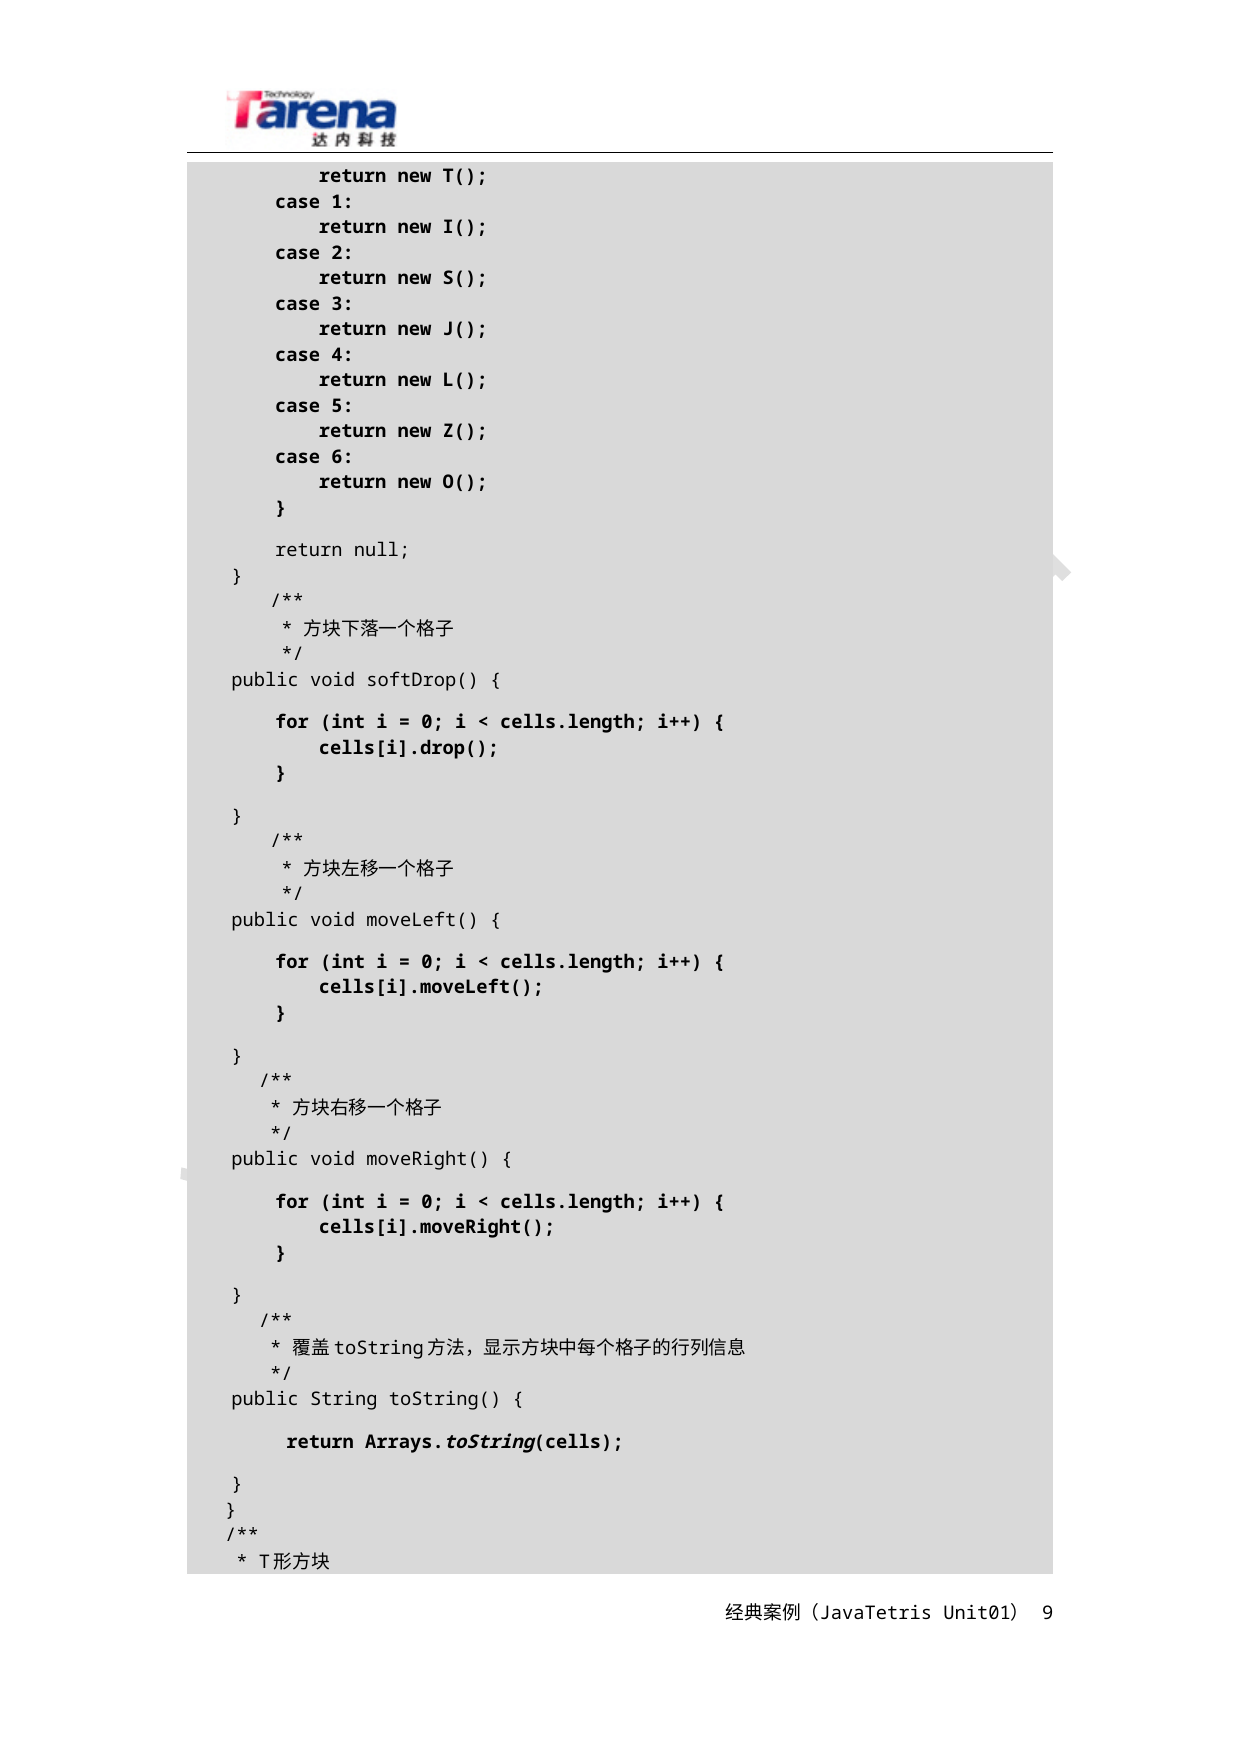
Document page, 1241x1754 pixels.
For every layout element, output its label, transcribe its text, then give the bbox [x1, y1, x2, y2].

text for (int i = 0; i < cells.length; i++) { [187, 948, 1053, 974]
text return new Z(); [187, 418, 1053, 443]
picture [224, 88, 398, 150]
text } [187, 494, 1053, 520]
text public void softDrop() { [187, 666, 1053, 692]
text case 2: [187, 239, 1053, 264]
text cells[i].moveLeft(); [187, 974, 1053, 999]
text * 方块下落一个格子 [187, 613, 1053, 641]
text */ [187, 880, 1053, 906]
text return new T(); [187, 162, 1053, 188]
text cells[i].drop(); [187, 734, 1053, 759]
text /** [187, 1067, 1053, 1093]
text } [187, 999, 1053, 1025]
text return new J(); [187, 316, 1053, 341]
text */ [187, 1120, 1053, 1146]
text * 方块右移一个格子 [187, 1093, 1053, 1120]
text for (int i = 0; i < cells.length; i++) { [187, 1188, 1053, 1214]
text return new I(); [187, 213, 1053, 239]
text case 5: [187, 392, 1053, 418]
text } [187, 1042, 1053, 1067]
text return new S(); [187, 264, 1053, 290]
text public String toString() { [187, 1385, 1053, 1411]
text } [187, 802, 1053, 828]
text for (int i = 0; i < cells.length; i++) { [187, 708, 1053, 734]
text * 覆盖toString方法，显示方块中每个格子的行列信息 [187, 1333, 1053, 1360]
text case 3: [187, 290, 1053, 316]
text /** [187, 1521, 1053, 1547]
text } [187, 562, 1053, 588]
text */ [187, 641, 1053, 666]
text } [187, 1496, 1053, 1521]
text } [187, 1282, 1053, 1307]
text * T形方块 [187, 1547, 1053, 1574]
text case 1: [187, 188, 1053, 213]
text /** [187, 588, 1053, 613]
text return null; [187, 537, 1053, 562]
text * 方块左移一个格子 [187, 853, 1053, 880]
text return Arrays.toString(cells); [187, 1428, 1053, 1453]
text return new O(); [187, 469, 1053, 494]
text /** [187, 1307, 1053, 1333]
text public void moveLeft() { [187, 906, 1053, 931]
text public void moveRight() { [187, 1146, 1053, 1171]
text } [187, 759, 1053, 785]
text return new L(); [187, 367, 1053, 392]
text /** [187, 828, 1053, 853]
text case 4: [187, 341, 1053, 367]
text } [187, 1239, 1053, 1265]
text case 6: [187, 443, 1053, 469]
text */ [187, 1360, 1053, 1385]
text } [187, 1470, 1053, 1496]
text cells[i].moveRight(); [187, 1214, 1053, 1239]
